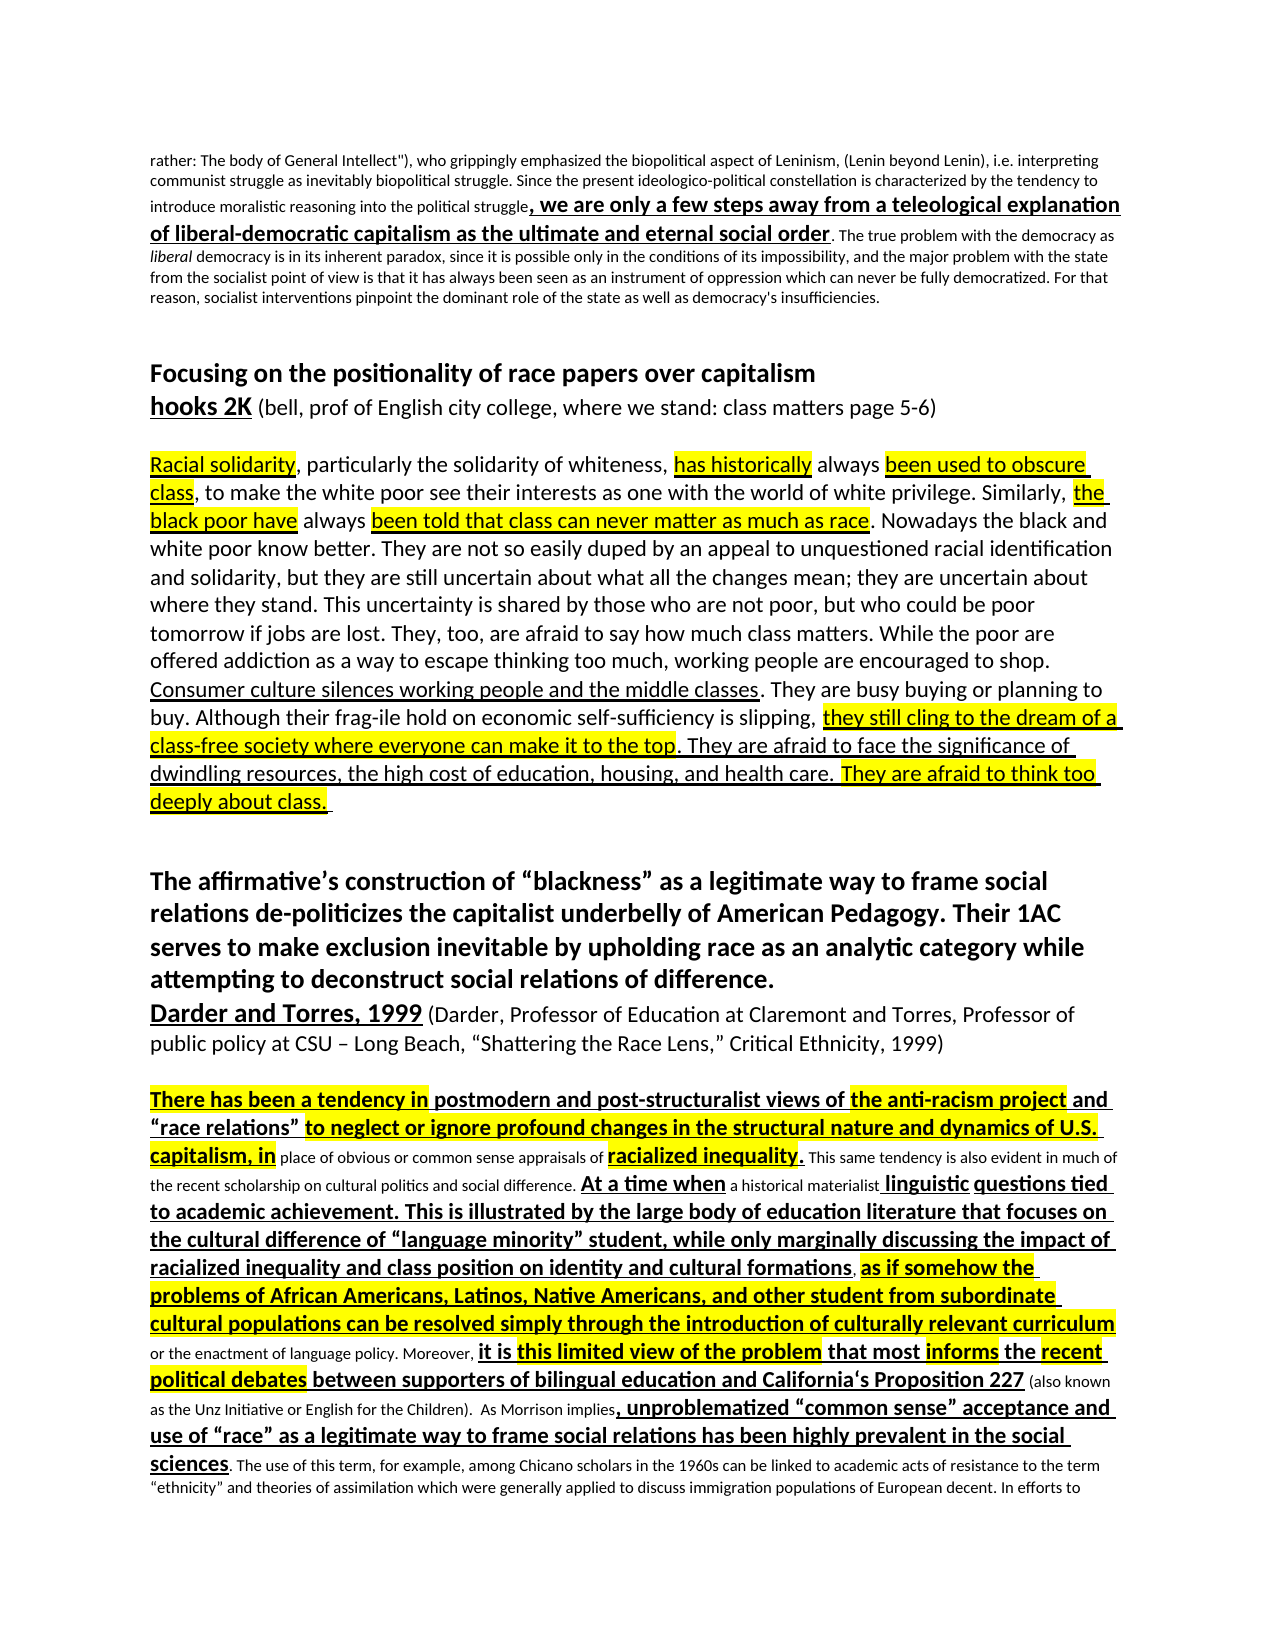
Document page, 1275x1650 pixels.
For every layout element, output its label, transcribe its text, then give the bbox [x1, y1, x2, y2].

subtitle Focusing on the positionality of race papers over capitalism [150, 356, 1125, 389]
text hooks 2K (bell, prof of English city college, where we stand: class matters page 5-6) Racial solidarity, particularly the solidarity of whiteness, has historically always been used to obscure class, to make the white poor see their interests as one with the world of white privilege. Similarly, the black poor have always been told that class can never matter as much as race. Nowadays the black and white poor know better. They are not so easily duped by an appeal to unquestioned racial identification and solidarity, but they are still uncertain about what all the changes mean; they are uncertain about where they stand. This uncertainty is shared by those who are not poor, but who could be poor tomorrow if jobs are lost. They, too, are afraid to say how much class matters. While the poor are offered addiction as a way to escape thinking too much, working people are encouraged to shop. Consumer culture silences working people and the middle classes. They are busy buying or planning to buy. Although their frag-ile hold on economic self-sufficiency is slipping, they still cling to the dream of a class-free society where everyone can make it to the top. They are afraid to face the significance of dwindling resources, the high cost of education, housing, and health care. They are afraid to think too deeply about class. [150, 389, 1125, 815]
text Darder and Torres, 1999 (Darder, Professor of Education at Claremont and Torres, Professor of public policy at CSU – Long Beach, “Shattering the Race Lens,” Critical Ethnicity, 1999) [150, 996, 1125, 1057]
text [150, 1085, 1125, 1497]
subtitle The affirmative’s construction of “blackness” as a legitimate way to frame social relations de-politicizes the capitalist underbelly of American Pedagogy. Their 1AC serves to make exclusion inevitable by upholding race as an analytic category while attempting to deconstruct social relations of difference. [150, 864, 1125, 996]
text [150, 150, 1125, 308]
